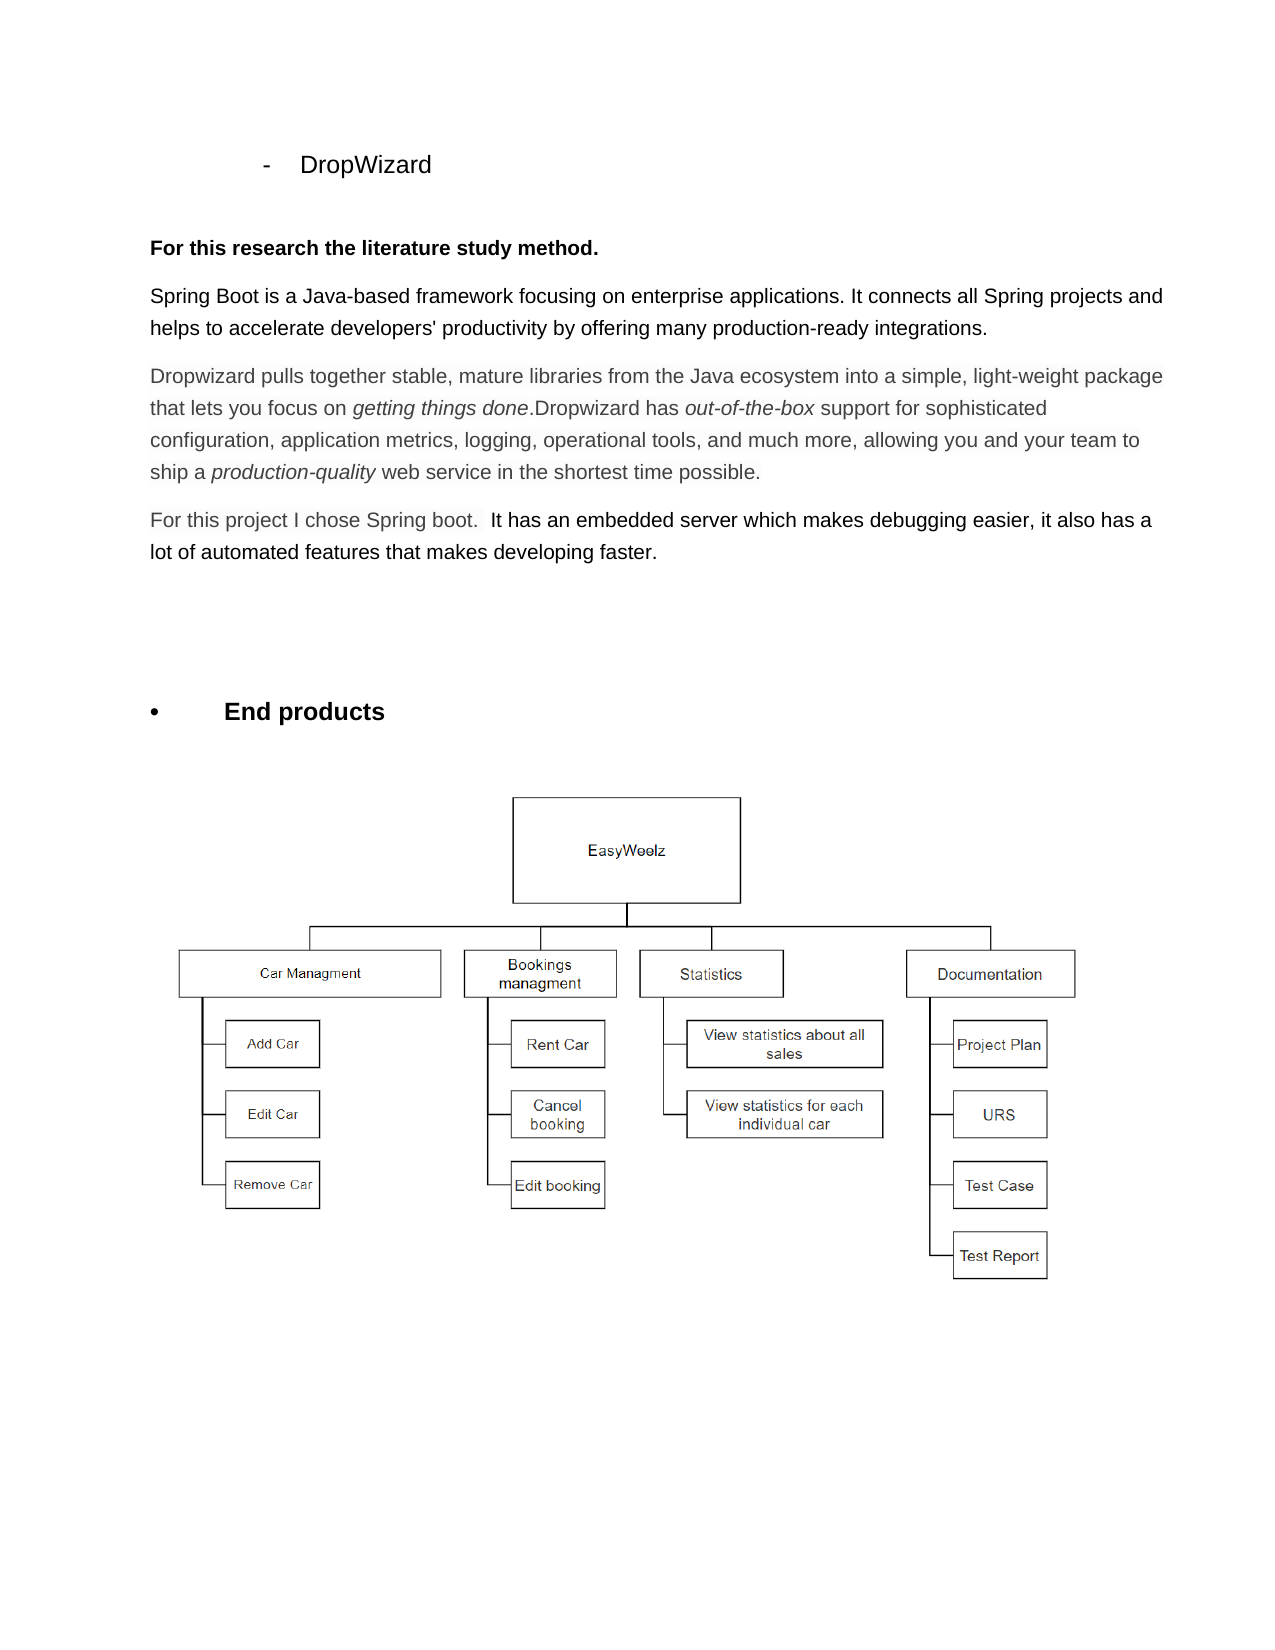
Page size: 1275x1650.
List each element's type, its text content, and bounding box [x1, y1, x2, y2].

picture [171, 738, 1147, 1312]
text For this research the literature study method. [150, 236, 1169, 260]
text Dropwizard pulls together stable, mature libraries from the Java ecosystem into a simple, light-weight package that lets you focus on getting things done.Dropwizard has out-of-the-box support for sophisticated configuration, application metrics, logging, operational tools, and much more, allowing you and your team to ship a production-quality web service in the shortest time possible. [150, 364, 1169, 484]
text Spring Boot is a Java-based framework focusing on enterprise applications. It connects all Spring projects and helps to accelerate developers' productivity by offering many production-ready integrations. [150, 284, 1169, 340]
list End products [150, 697, 1169, 726]
text For this project I chose Spring boot. It has an embedded server which makes debugging easier, it also has a lot of automated features that makes developing faster. [150, 508, 1169, 564]
list DropWizard [262, 150, 1169, 179]
